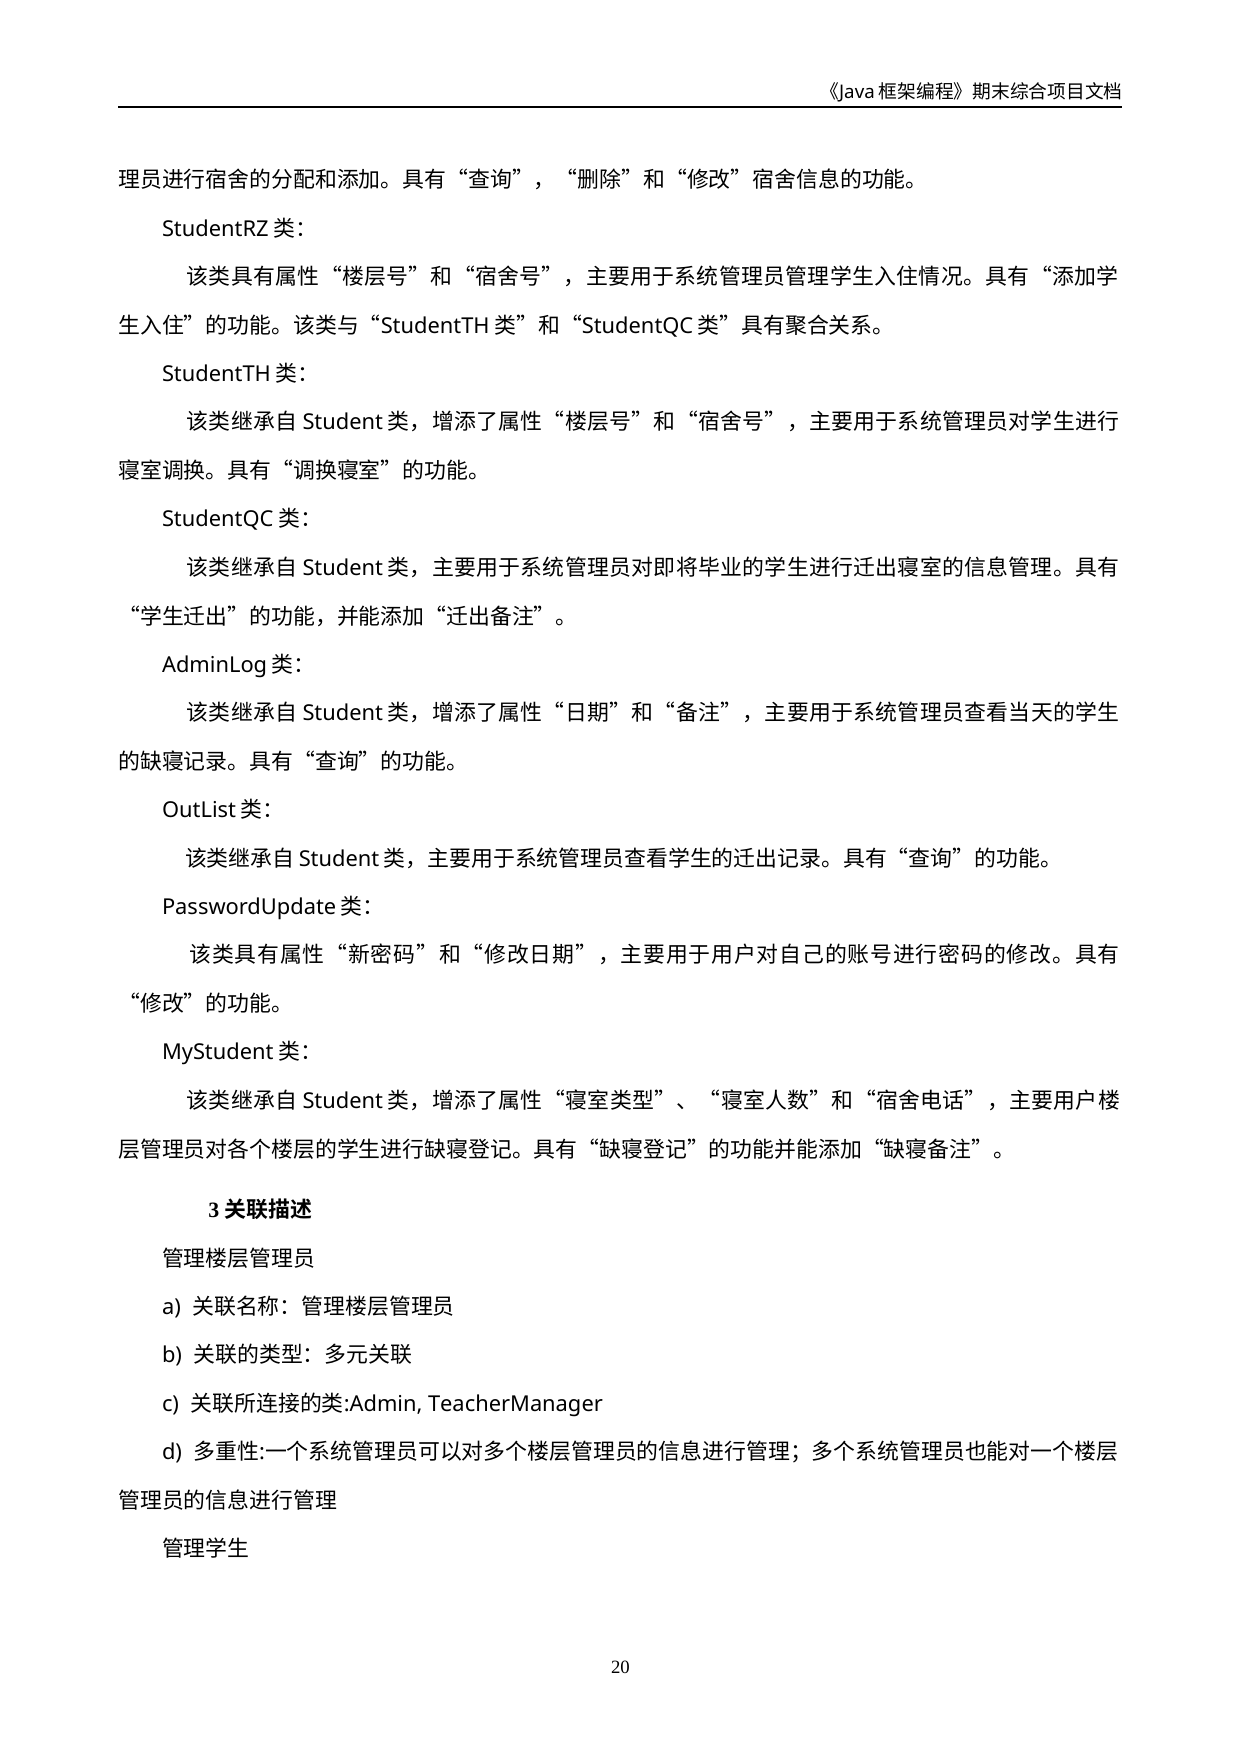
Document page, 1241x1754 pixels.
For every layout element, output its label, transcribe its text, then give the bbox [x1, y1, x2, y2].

text d) 多重性:一个系统管理员可以对多个楼层管理员的信息进行管理；多个系统管理员也能对一个楼层管理员的信息进行管理 [118, 1434, 1122, 1515]
text StudentTH类： [118, 356, 1122, 388]
text 该类具有属性“新密码”和“修改日期”，主要用于用户对自己的账号进行密码的修改。具有“修改”的功能。 [118, 937, 1122, 1018]
text PasswordUpdate类： [118, 889, 1122, 921]
text 该类继承自Student类，主要用于系统管理员对即将毕业的学生进行迁出寝室的信息管理。具有“学生迁出”的功能，并能添加“迁出备注”。 [118, 549, 1122, 631]
text 该类继承自Student类，增添了属性“楼层号”和“宿舍号”，主要用于系统管理员对学生进行寝室调换。具有“调换寝室”的功能。 [118, 404, 1122, 485]
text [118, 162, 1122, 194]
text 该类继承自Student类，增添了属性“寝室类型”、“寝室人数”和“宿舍电话”，主要用户楼层管理员对各个楼层的学生进行缺寝登记。具有“缺寝登记”的功能并能添加“缺寝备注”。 [118, 1082, 1122, 1164]
text OutList类： [118, 792, 1122, 824]
text b) 关联的类型：多元关联 [118, 1337, 1122, 1369]
text 该类继承自Student类，主要用于系统管理员查看学生的迁出记录。具有“查询”的功能。 [118, 840, 1122, 873]
text 该类继承自Student类，增添了属性“日期”和“备注”，主要用于系统管理员查看当天的学生的缺寝记录。具有“查询”的功能。 [118, 695, 1122, 776]
text AdminLog类： [118, 647, 1122, 679]
text StudentQC类： [118, 501, 1122, 534]
text 该类具有属性“楼层号”和“宿舍号”，主要用于系统管理员管理学生入住情况。具有“添加学生入住”的功能。该类与“StudentTH类”和“StudentQC类”具有聚合关系。 [118, 259, 1122, 340]
subtitle 关联描述 [208, 1192, 1122, 1224]
text c) 关联所连接的类:Admin, TeacherManager [118, 1385, 1122, 1418]
text MyStudent类： [118, 1034, 1122, 1067]
text 管理学生 [118, 1531, 1122, 1563]
text StudentRZ类： [118, 210, 1122, 243]
text a) 关联名称：管理楼层管理员 [118, 1289, 1122, 1321]
text 管理楼层管理员 [118, 1240, 1122, 1273]
